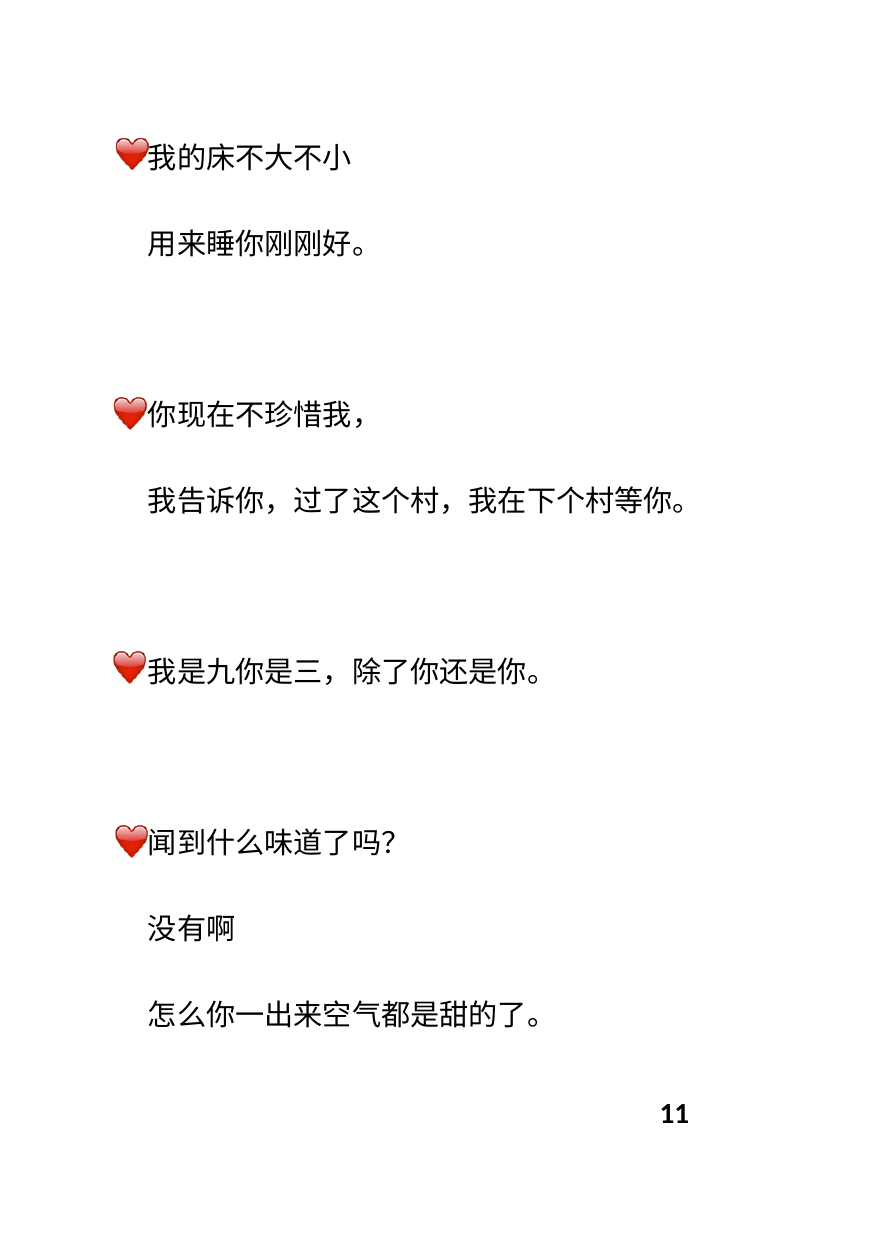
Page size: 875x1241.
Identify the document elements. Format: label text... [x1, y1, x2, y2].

text 用来睡你刚刚好。 [148, 209, 786, 274]
text 你现在不珍惜我， [148, 380, 786, 445]
picture [112, 822, 148, 861]
picture [110, 648, 148, 687]
text 没有啊 [148, 894, 786, 959]
picture [112, 135, 148, 173]
text 怎么你一出来空气都是甜的了。 [148, 981, 786, 1046]
text 我告诉你，过了这个村，我在下个村等你。 [148, 466, 786, 531]
picture [111, 394, 148, 433]
text 我的床不大不小 [148, 123, 786, 188]
text 闻到什么味道了吗？ [148, 808, 786, 873]
text 我是九你是三，除了你还是你。 [148, 637, 786, 702]
